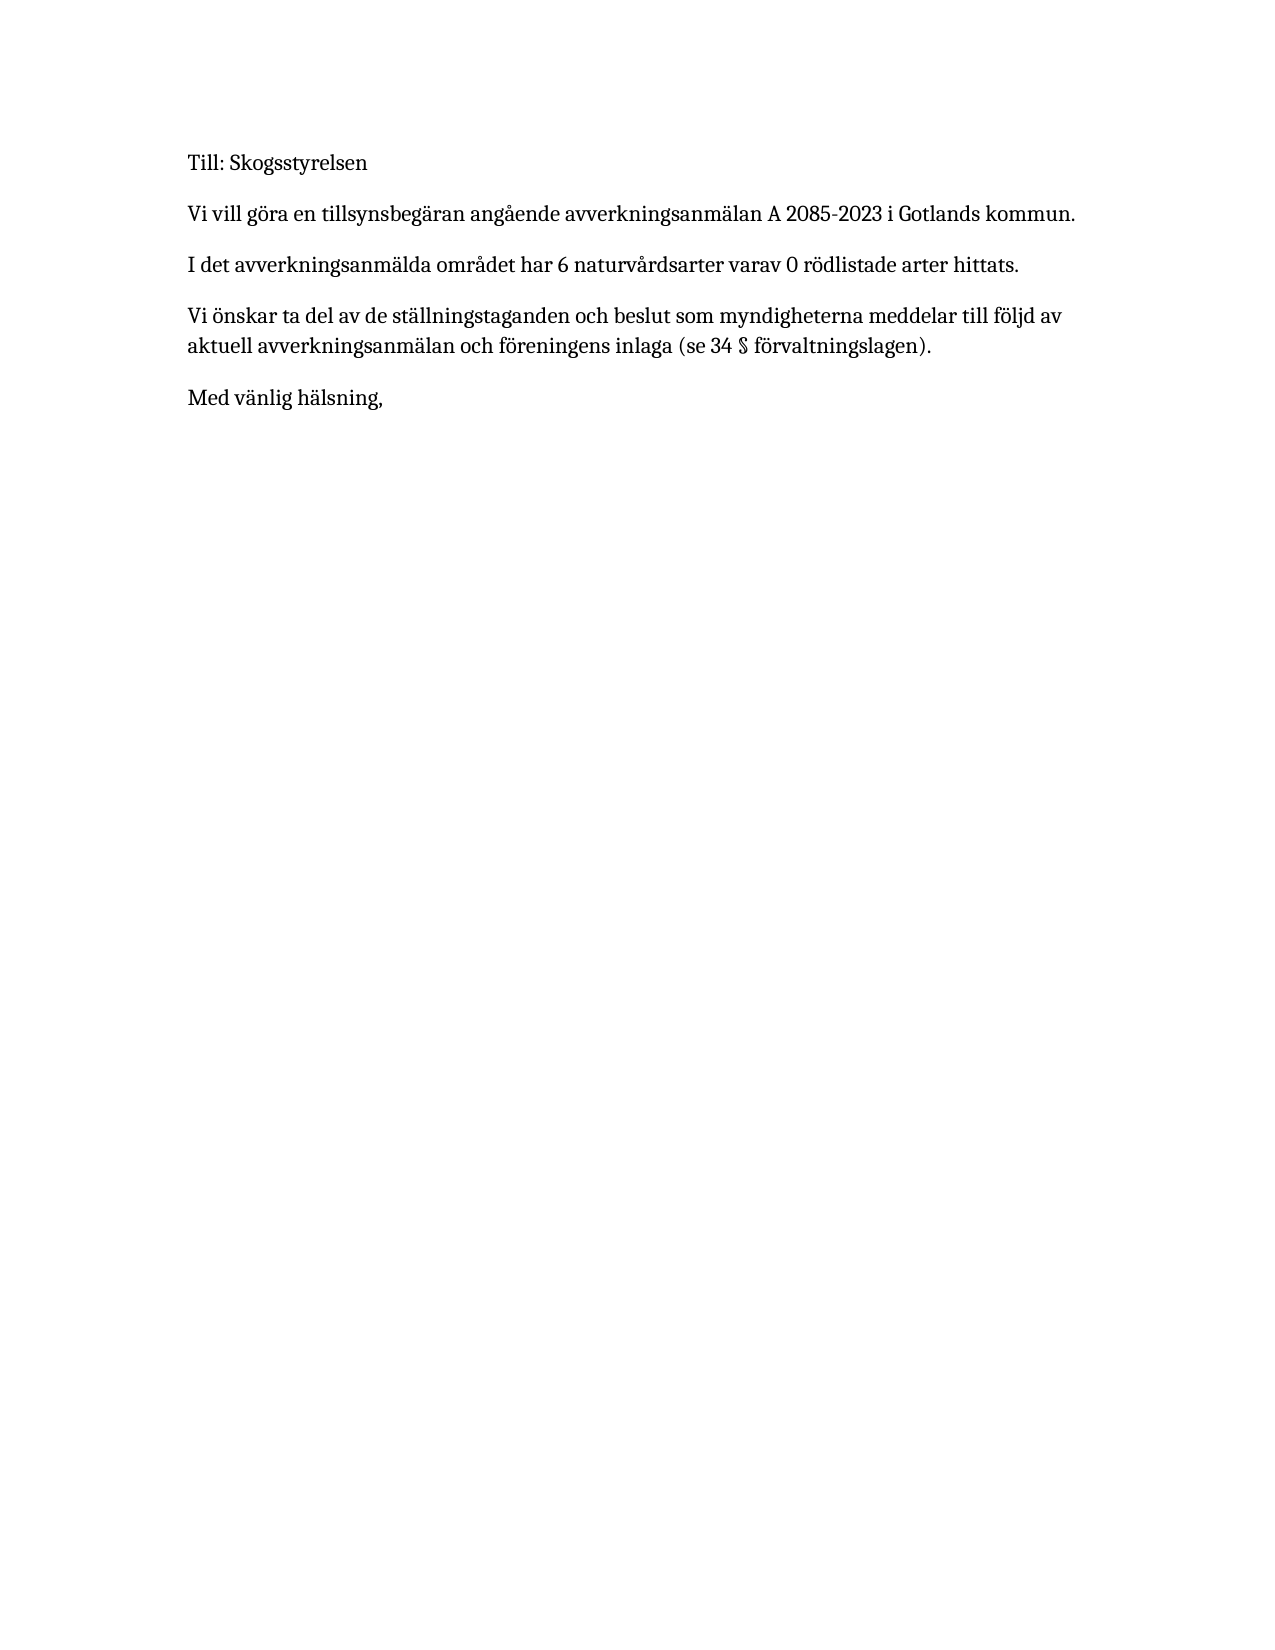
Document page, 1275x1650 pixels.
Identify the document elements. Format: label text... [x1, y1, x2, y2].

text Vi vill göra en tillsynsbegäran angående avverkningsanmälan A 2085-2023 i Gotlands kommun. [187, 201, 1087, 227]
text Med vänlig hälsning, [187, 384, 1087, 441]
text Vi önskar ta del av de ställningstaganden och beslut som myndigheterna meddelar till följd av aktuell avverkningsanmälan och föreningens inlaga (se 34 § förvaltningslagen). [187, 303, 1087, 360]
text I det avverkningsanmälda området har 6 naturvårdsarter varav 0 rödlistade arter hittats. [187, 252, 1087, 278]
text Till: Skogsstyrelsen [187, 150, 1087, 176]
